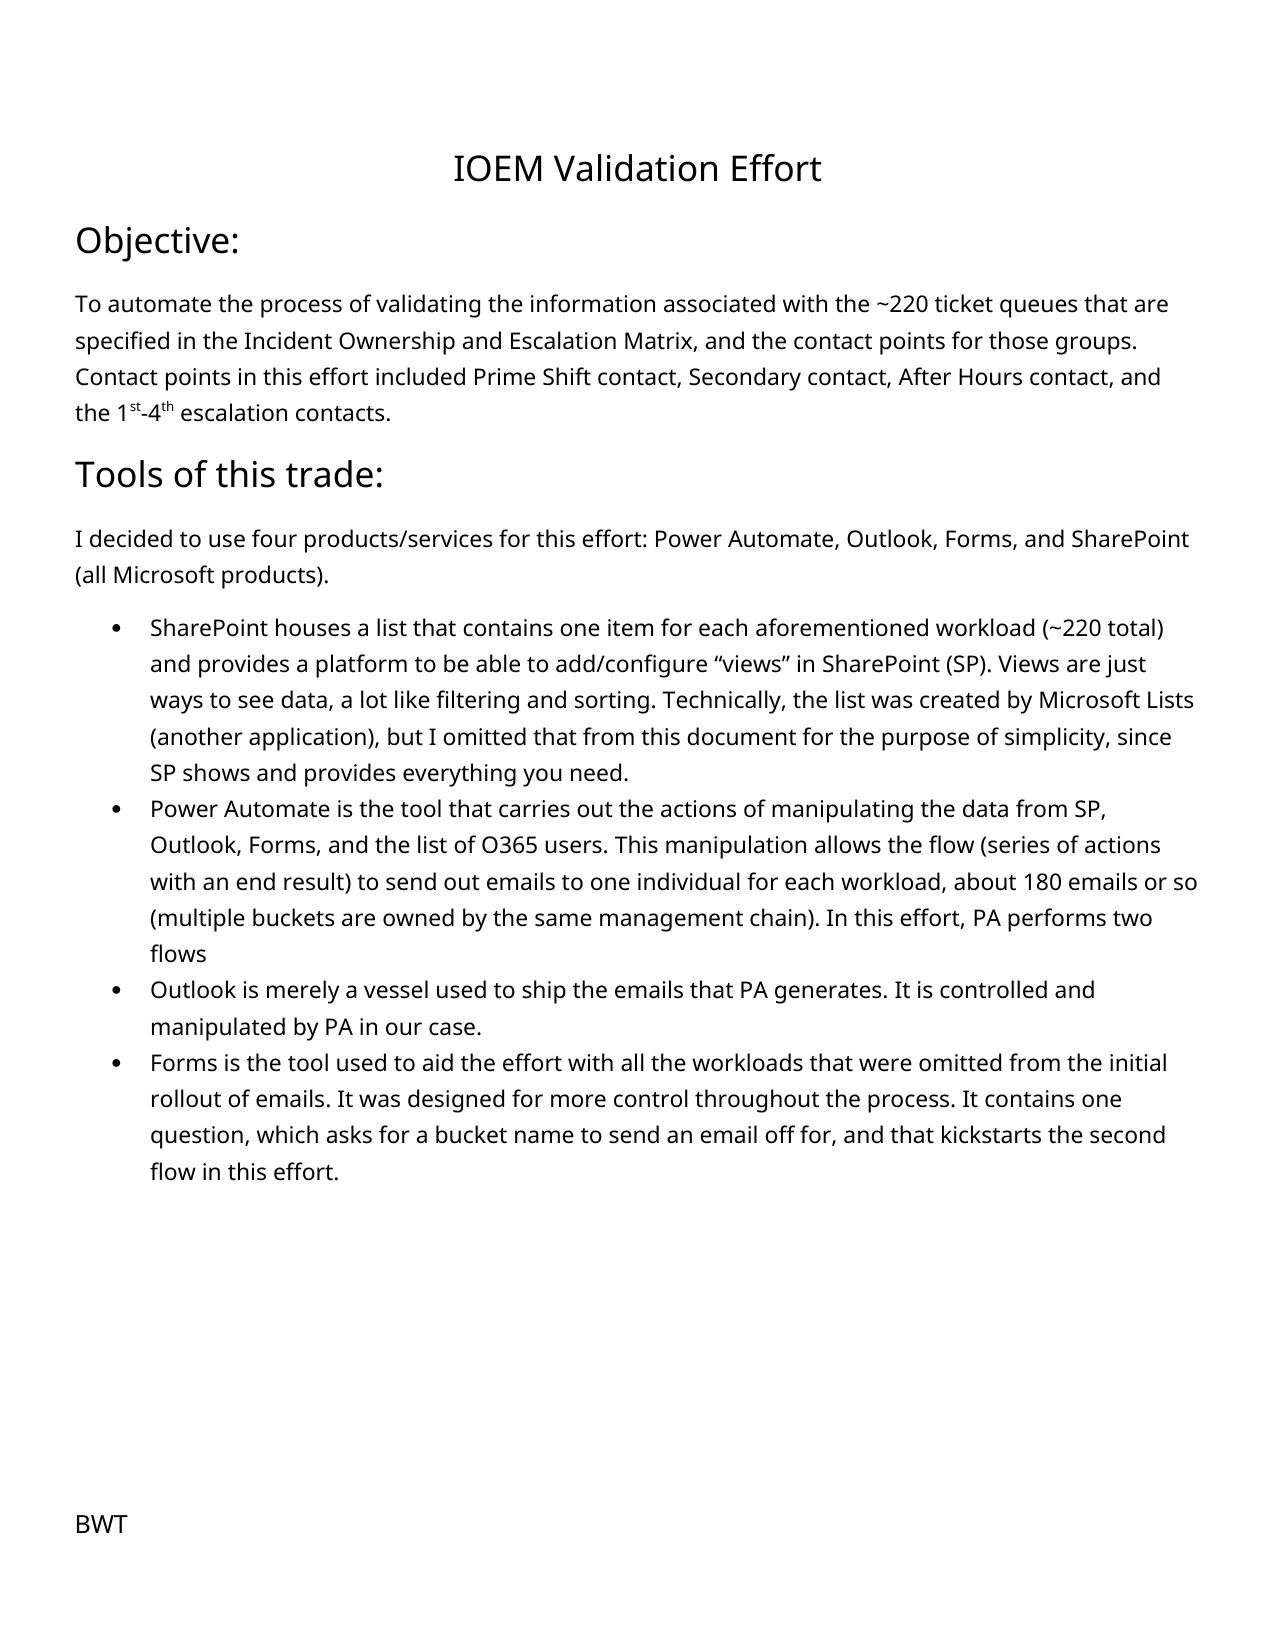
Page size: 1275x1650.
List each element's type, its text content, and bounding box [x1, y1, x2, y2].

list Forms is the tool used to aid the effort with all the workloads that were omitted from the initial rollout of emails. It was designed for more control throughout the process. It contains one question, which asks for a bucket name to send an email off for, and that kickstarts the second flow in this effort. [112, 1047, 1200, 1187]
text Tools of this trade: [75, 450, 1200, 498]
list Power Automate is the tool that carries out the actions of manipulating the data from SP, Outlook, Forms, and the list of O365 users. This manipulation allows the flow (series of actions with an end result) to send out emails to one individual for each workload, about 180 emails or so (multiple buckets are owned by the same management chain). In this effort, PA performs two flows [112, 793, 1200, 969]
text To automate the process of validating the information associated with the ~220 ticket queues that are specified in the Incident Ownership and Escalation Matrix, and the contact points for those groups. Contact points in this effort included Prime Shift contact, Secondary contact, After Hours contact, and the 1st-4th escalation contacts. [75, 288, 1200, 428]
text Objective: [75, 216, 1200, 264]
text I decided to use four products/services for this effort: Power Automate, Outlook, Forms, and SharePoint (all Microsoft products). [75, 523, 1200, 590]
list SharePoint houses a list that contains one item for each aforementioned workload (~220 total) and provides a platform to be able to add/configure “views” in SharePoint (SP). Views are just ways to see data, a lot like filtering and sorting. Technically, the list was created by Microsoft Lists (another application), but I omitted that from this document for the purpose of simplicity, since SP shows and provides everything you need. [112, 612, 1200, 788]
list Outlook is merely a vessel used to ship the emails that PA generates. It is controlled and manipulated by PA in our case. [112, 974, 1200, 1042]
text IOEM Validation Effort [75, 143, 1200, 191]
